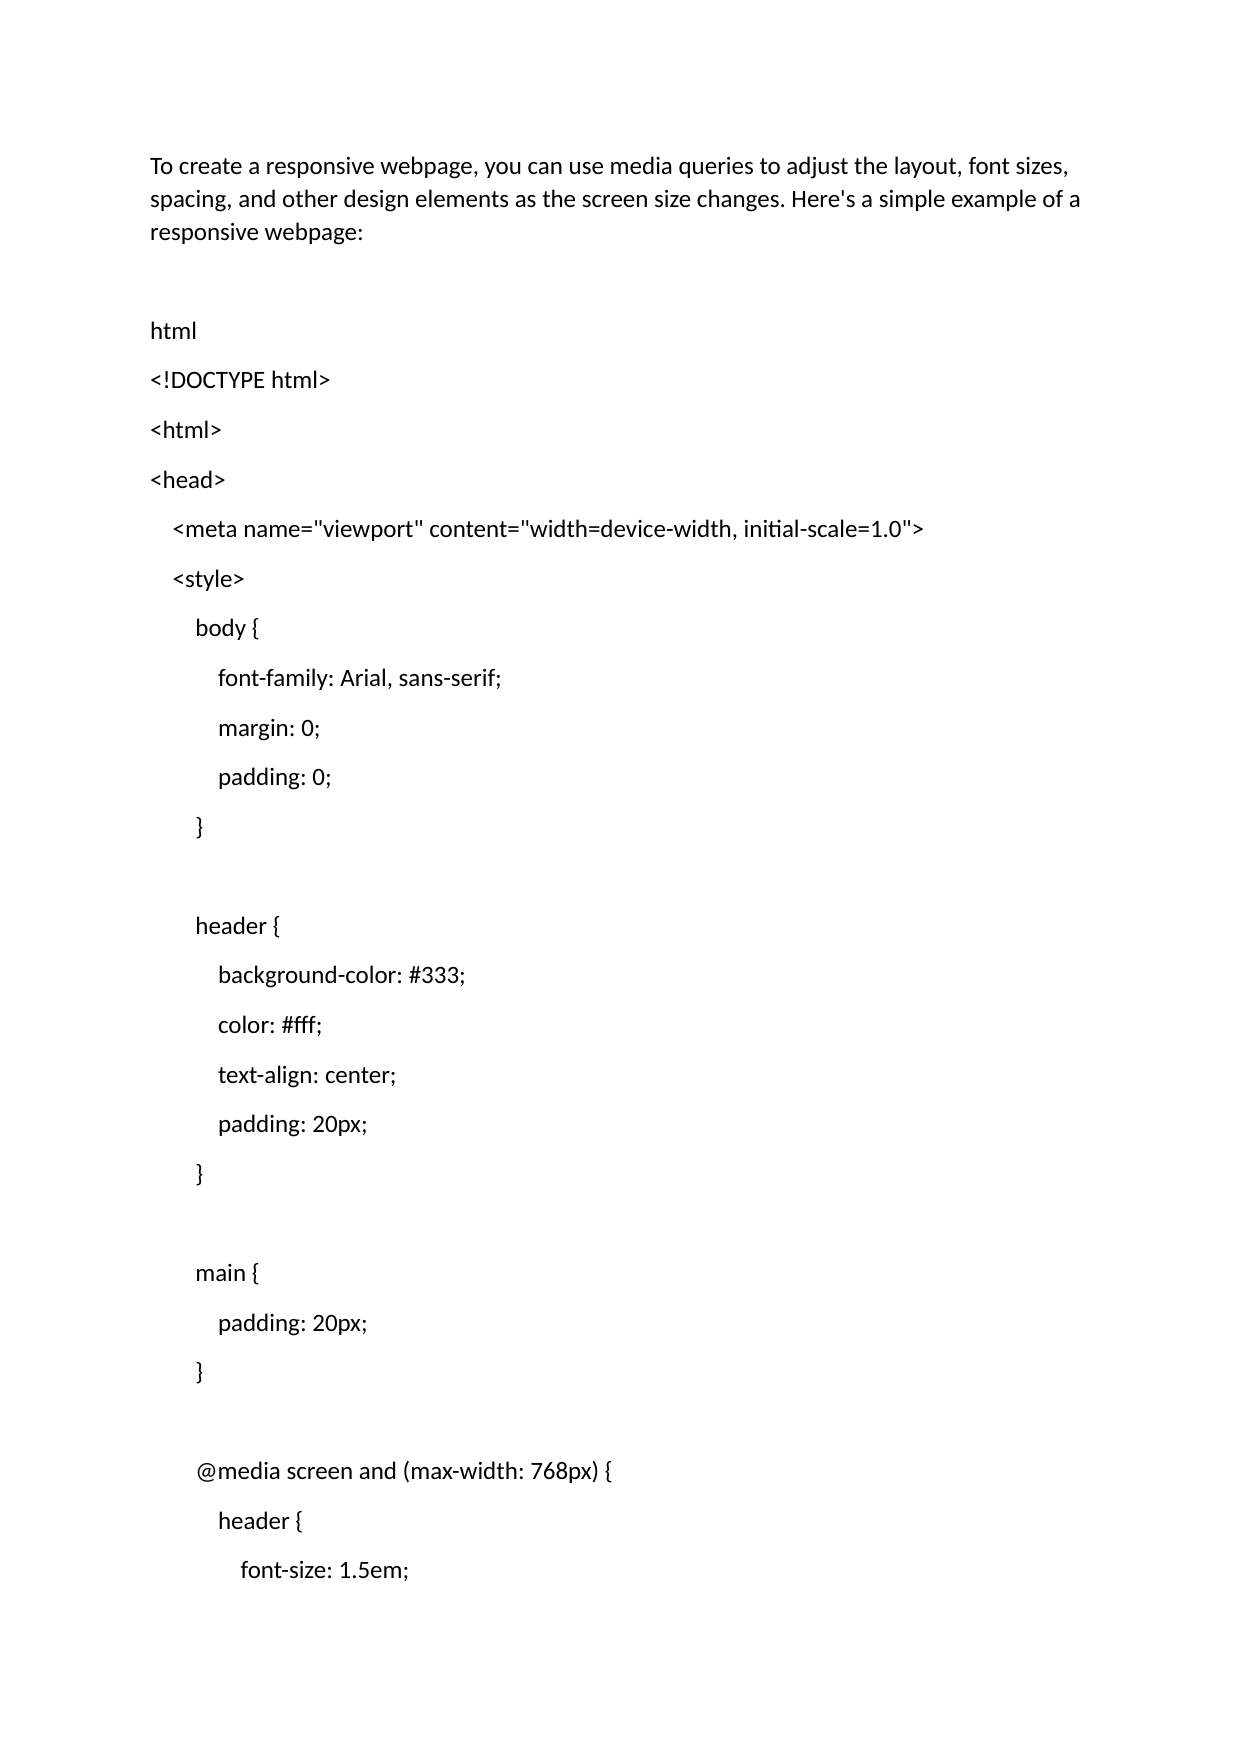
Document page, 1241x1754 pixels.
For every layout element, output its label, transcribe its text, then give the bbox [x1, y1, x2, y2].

text } [150, 1356, 1090, 1387]
text <!DOCTYPE html> [150, 364, 1090, 395]
text padding: 20px; [150, 1307, 1090, 1337]
text <head> [150, 464, 1090, 494]
text font-family: Arial, sans-serif; [150, 662, 1090, 693]
text <meta name="viewport" content="width=device-width, initial-scale=1.0"> [150, 513, 1090, 544]
text main { [150, 1257, 1090, 1288]
text padding: 20px; [150, 1108, 1090, 1139]
text html [150, 315, 1090, 346]
text } [150, 811, 1090, 841]
text margin: 0; [150, 712, 1090, 742]
text font-size: 1.5em; [150, 1554, 1090, 1585]
text color: #fff; [150, 1009, 1090, 1040]
text @media screen and (max-width: 768px) { [150, 1455, 1090, 1486]
text <html> [150, 414, 1090, 445]
text text-align: center; [150, 1059, 1090, 1089]
text background-color: #333; [150, 959, 1090, 990]
text header { [150, 910, 1090, 941]
text padding: 0; [150, 761, 1090, 792]
text To create a responsive webpage, you can use media queries to adjust the layout, font sizes, spacing, and other design elements as the screen size changes. Here's a simple example of a responsive webpage: [150, 150, 1090, 246]
text <style> [150, 563, 1090, 593]
text body { [150, 612, 1090, 643]
text header { [150, 1505, 1090, 1536]
text } [150, 1158, 1090, 1188]
